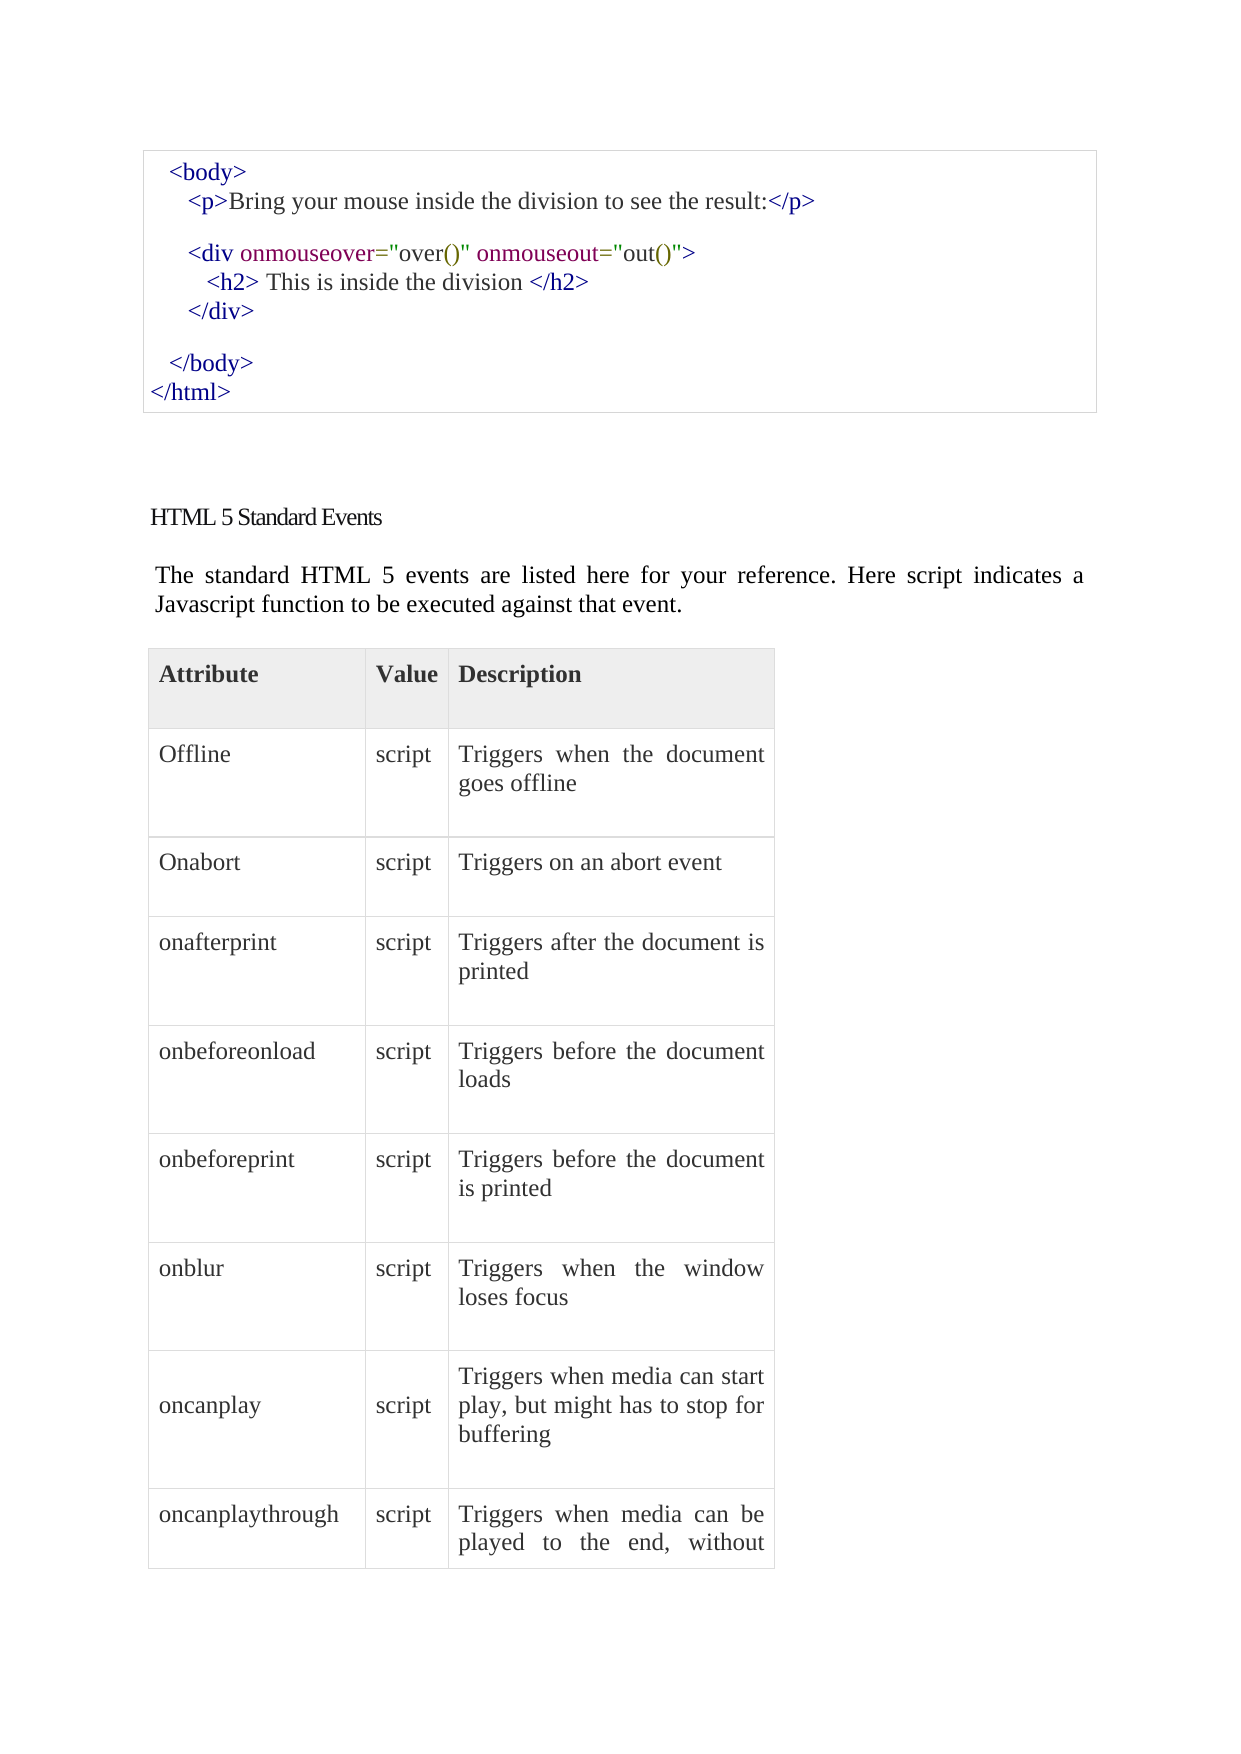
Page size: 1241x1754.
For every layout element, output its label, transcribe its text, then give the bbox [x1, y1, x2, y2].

table_cell Triggers when the window loses focus [449, 1243, 774, 1350]
text <div onmouseover="over()" onmouseout="out()"> [150, 238, 1090, 267]
table_cell script [366, 1489, 448, 1567]
table_cell script [366, 729, 448, 836]
subtitle HTML 5 Standard Events [150, 502, 1085, 531]
table_cell onblur [149, 1243, 365, 1350]
text </html> [144, 370, 1096, 412]
table_cell script [366, 1026, 448, 1133]
table_header Value [366, 649, 448, 728]
table_cell Onabort [149, 838, 365, 916]
table_cell oncanplaythrough [149, 1489, 365, 1567]
text <body> [144, 151, 1096, 186]
table_cell onafterprint [149, 917, 365, 1025]
text <p>Bring your mouse inside the division to see the result:</p> [150, 186, 1090, 215]
text </div> [150, 296, 1090, 325]
text <h2> This is inside the division </h2> [150, 267, 1090, 296]
table_cell onbeforeonload [149, 1026, 365, 1133]
table_cell script [366, 1243, 448, 1350]
table_cell Triggers before the document is printed [449, 1134, 774, 1242]
table_cell oncanplay [149, 1351, 365, 1488]
table_cell script [366, 1351, 448, 1488]
table_header Attribute [149, 649, 365, 728]
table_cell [449, 1489, 774, 1567]
table_cell Triggers when media can start play, but might has to stop for buffering [449, 1351, 774, 1488]
table_cell Triggers before the document loads [449, 1026, 774, 1133]
table_header Description [449, 649, 774, 728]
table_cell script [366, 917, 448, 1025]
table_cell script [366, 838, 448, 916]
text The standard HTML 5 events are listed here for your reference. Here script indicates a Javascript function to be executed against that event. [155, 561, 1085, 618]
table_cell onbeforeprint [149, 1134, 365, 1242]
table_cell Triggers when the document goes offline [449, 729, 774, 836]
table_cell script [366, 1134, 448, 1242]
table_cell Offline [149, 729, 365, 836]
table_cell Triggers on an abort event [449, 838, 774, 916]
text </body> [150, 348, 1090, 370]
table_cell Triggers after the document is printed [449, 917, 774, 1025]
